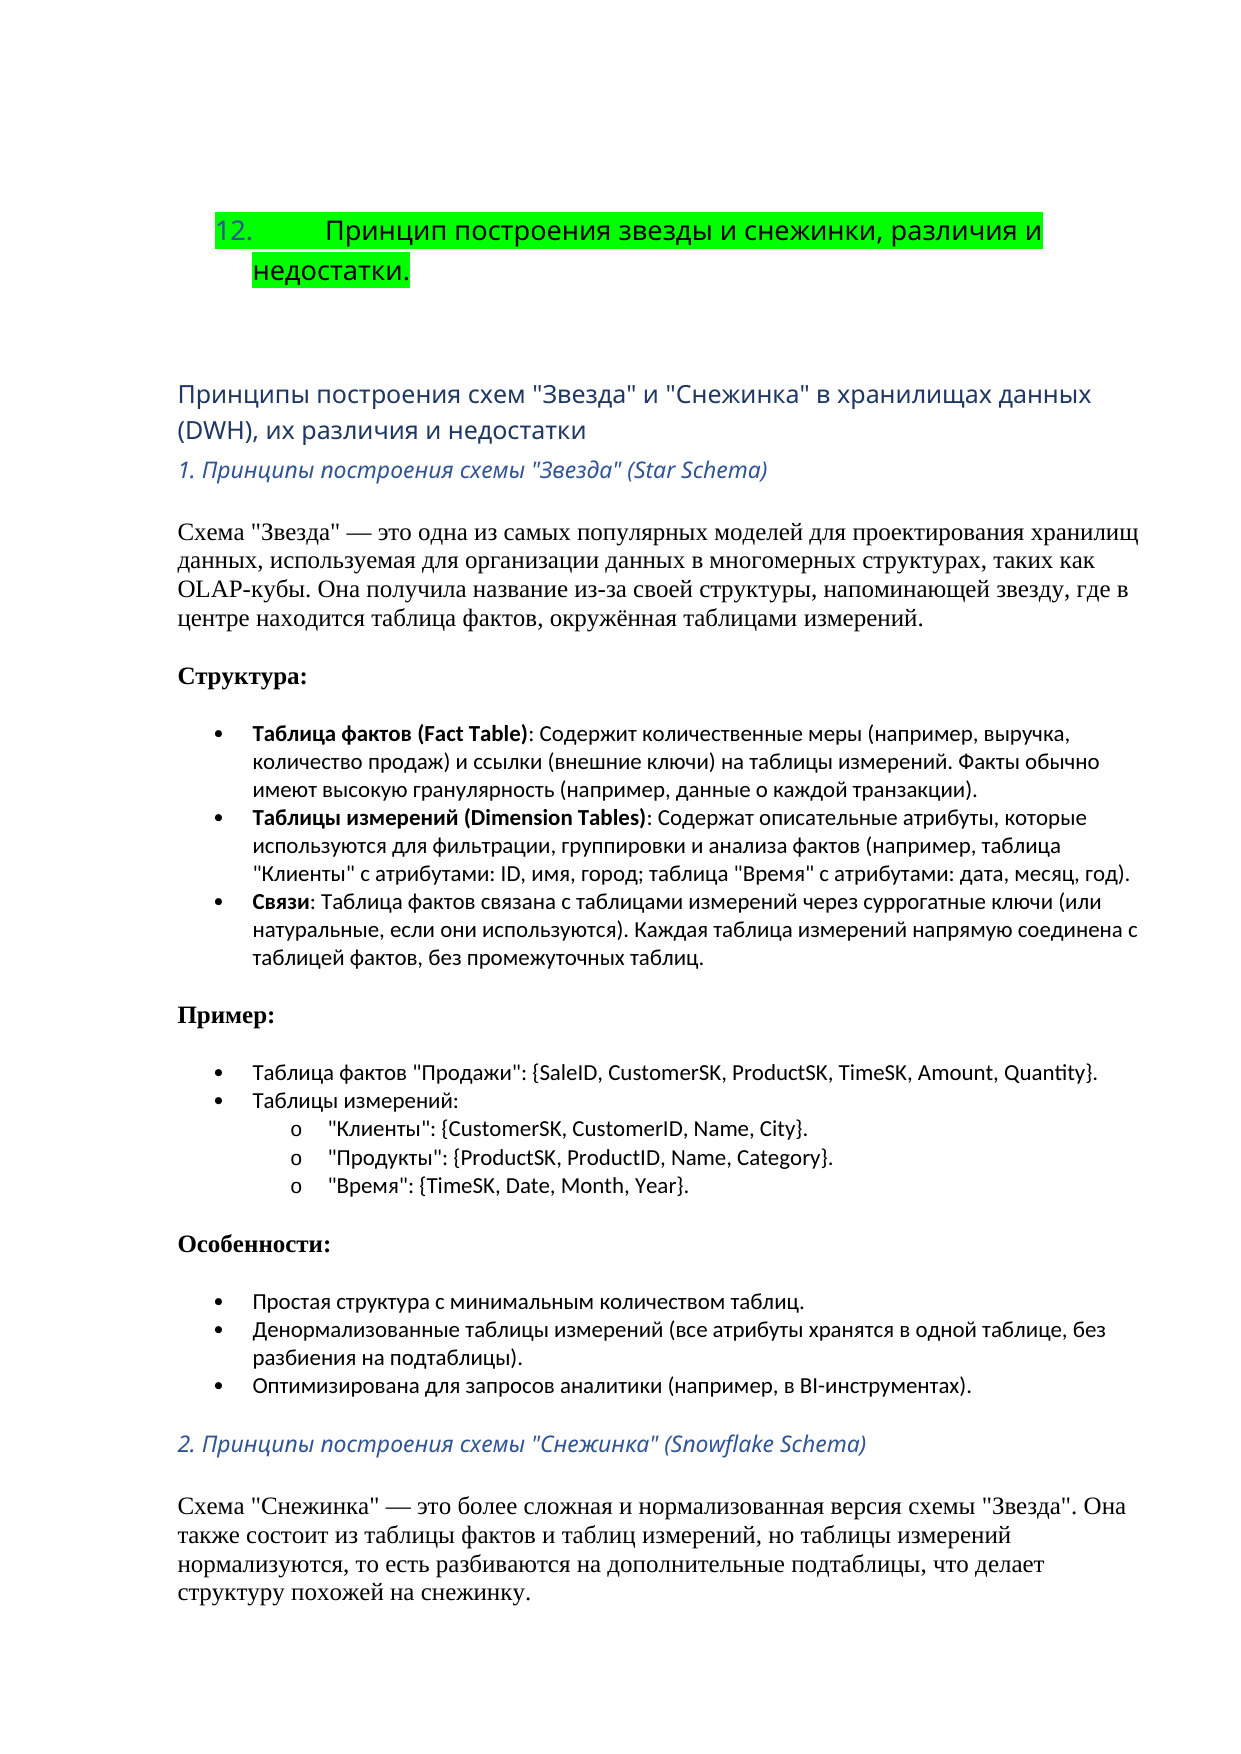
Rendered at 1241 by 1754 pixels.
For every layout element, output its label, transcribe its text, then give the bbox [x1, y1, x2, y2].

text Схема "Звезда" — это одна из самых популярных моделей для проектирования хранилищ данных, используемая для организации данных в многомерных структурах, таких как OLAP-кубы. Она получила название из-за своей структуры, напоминающей звезду, где в центре находится таблица фактов, окружённая таблицами измерений. [177, 517, 1152, 632]
text Пример: [177, 1000, 1152, 1029]
subtitle 2. Принципы построения схемы "Снежинка" (Snowflake Schema) [177, 1428, 1152, 1459]
list "Время": {TimeSK, Date, Month, Year}. [290, 1171, 1152, 1200]
list Таблицы измерений (Dimension Tables): Содержат описательные атрибуты, которые используются для фильтрации, группировки и анализа фактов (например, таблица "Клиенты" с атрибутами: ID, имя, город; таблица "Время" с атрибутами: дата, месяц, год). [215, 803, 1152, 887]
list Денормализованные таблицы измерений (все атрибуты хранятся в одной таблице, без разбиения на подтаблицы). [215, 1315, 1152, 1371]
list Оптимизирована для запросов аналитики (например, в BI-инструментах). [215, 1371, 1152, 1399]
text Структура: [177, 661, 1152, 690]
subtitle Принцип построения звезды и снежинки, различия и недостатки. [215, 212, 1152, 288]
list Связи: Таблица фактов связана с таблицами измерений через суррогатные ключи (или натуральные, если они используются). Каждая таблица измерений напрямую соединена с таблицей фактов, без промежуточных таблиц. [215, 887, 1152, 971]
list "Продукты": {ProductSK, ProductID, Name, Category}. [290, 1143, 1152, 1171]
list Таблицы измерений: [215, 1086, 1152, 1114]
subtitle 1. Принципы построения схемы "Звезда" (Star Schema) [177, 454, 1152, 485]
text Особенности: [177, 1229, 1152, 1258]
list Таблица фактов (Fact Table): Содержит количественные меры (например, выручка, количество продаж) и ссылки (внешние ключи) на таблицы измерений. Факты обычно имеют высокую гранулярность (например, данные о каждой транзакции). [215, 719, 1152, 803]
list Таблица фактов "Продажи": {SaleID, CustomerSK, ProductSK, TimeSK, Amount, Quantity}. [215, 1058, 1152, 1086]
list Простая структура с минимальным количеством таблиц. [215, 1287, 1152, 1315]
subtitle Принципы построения схем "Звезда" и "Снежинка" в хранилищах данных (DWH), их различия и недостатки [177, 376, 1152, 447]
text Схема "Снежинка" — это более сложная и нормализованная версия схемы "Звезда". Она также состоит из таблицы фактов и таблиц измерений, но таблицы измерений нормализуются, то есть разбиваются на дополнительные подтаблицы, что делает структуру похожей на снежинку. [177, 1491, 1152, 1606]
list "Клиенты": {CustomerSK, CustomerID, Name, City}. [290, 1114, 1152, 1143]
